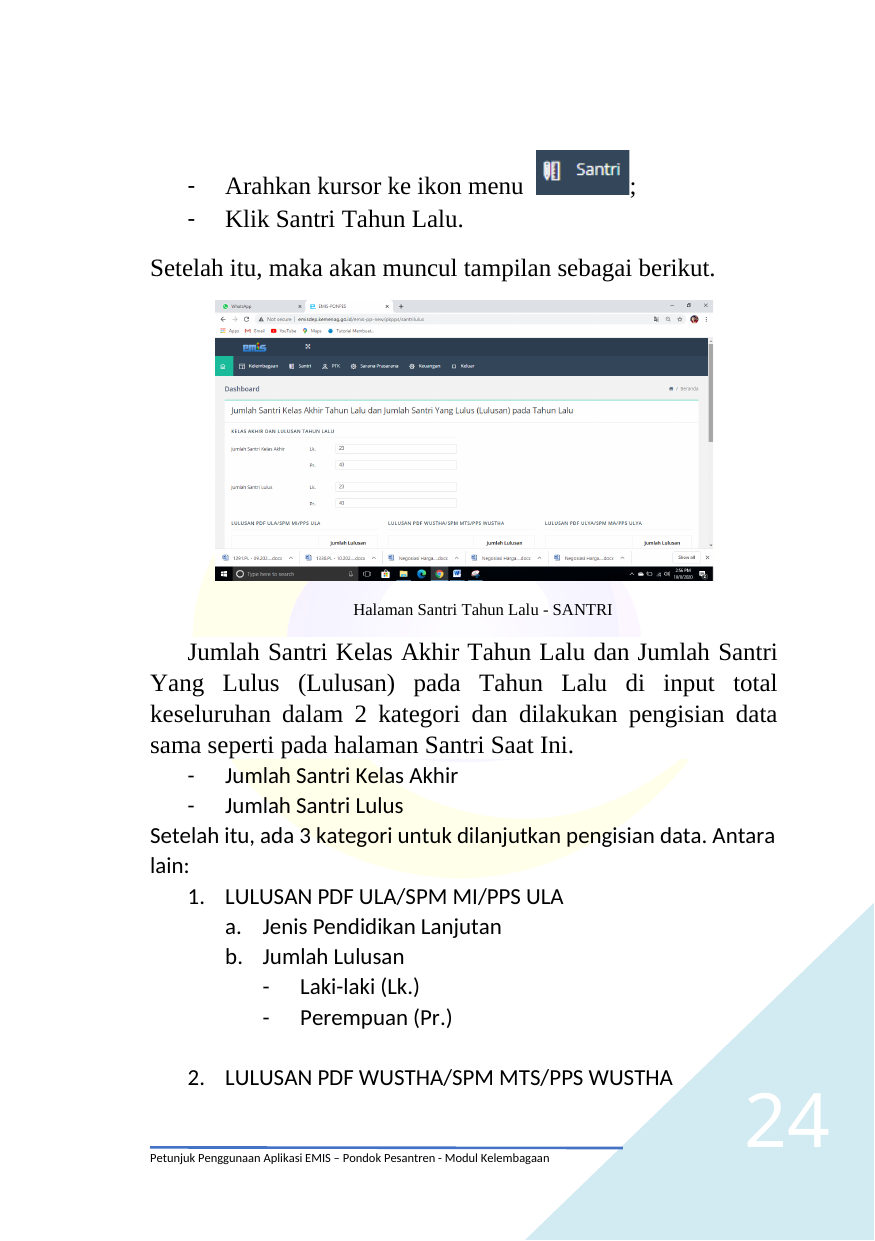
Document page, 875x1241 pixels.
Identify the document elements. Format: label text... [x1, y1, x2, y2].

list Laki-laki (Lk.) [262, 972, 778, 1001]
list Jumlah Lulusan [225, 942, 778, 970]
text Halaman Santri Tahun Lalu - SANTRI [187, 599, 778, 619]
subtitle Jumlah Santri Kelas Akhir Tahun Lalu dan Jumlah Santri Yang Lulus (Lulusan) pada Tahun Lalu di input total keseluruhan dalam 2 kategori dan dilakukan pengisian data sama seperti pada halaman Santri Saat Ini. [150, 637, 778, 759]
list Jenis Pendidikan Lanjutan [225, 912, 778, 940]
list Arahkan kursor ke ikon menu ; [187, 150, 778, 201]
text Setelah itu, maka akan muncul tampilan sebagai berikut. [150, 253, 778, 282]
list Jumlah Santri Lulus [187, 791, 778, 819]
list LULUSAN PDF ULA/SPM MI/PPS ULA [187, 882, 778, 910]
text Setelah itu, ada 3 kategori untuk dilanjutkan pengisian data. Antara lain: [150, 821, 778, 880]
picture [536, 150, 630, 195]
picture [215, 300, 714, 581]
list Perempuan (Pr.) [262, 1003, 778, 1031]
list LULUSAN PDF WUSTHA/SPM MTS/PPS WUSTHA [187, 1063, 778, 1091]
list Klik Santri Tahun Lalu. [187, 203, 778, 234]
list Jumlah Santri Kelas Akhir [187, 761, 778, 789]
